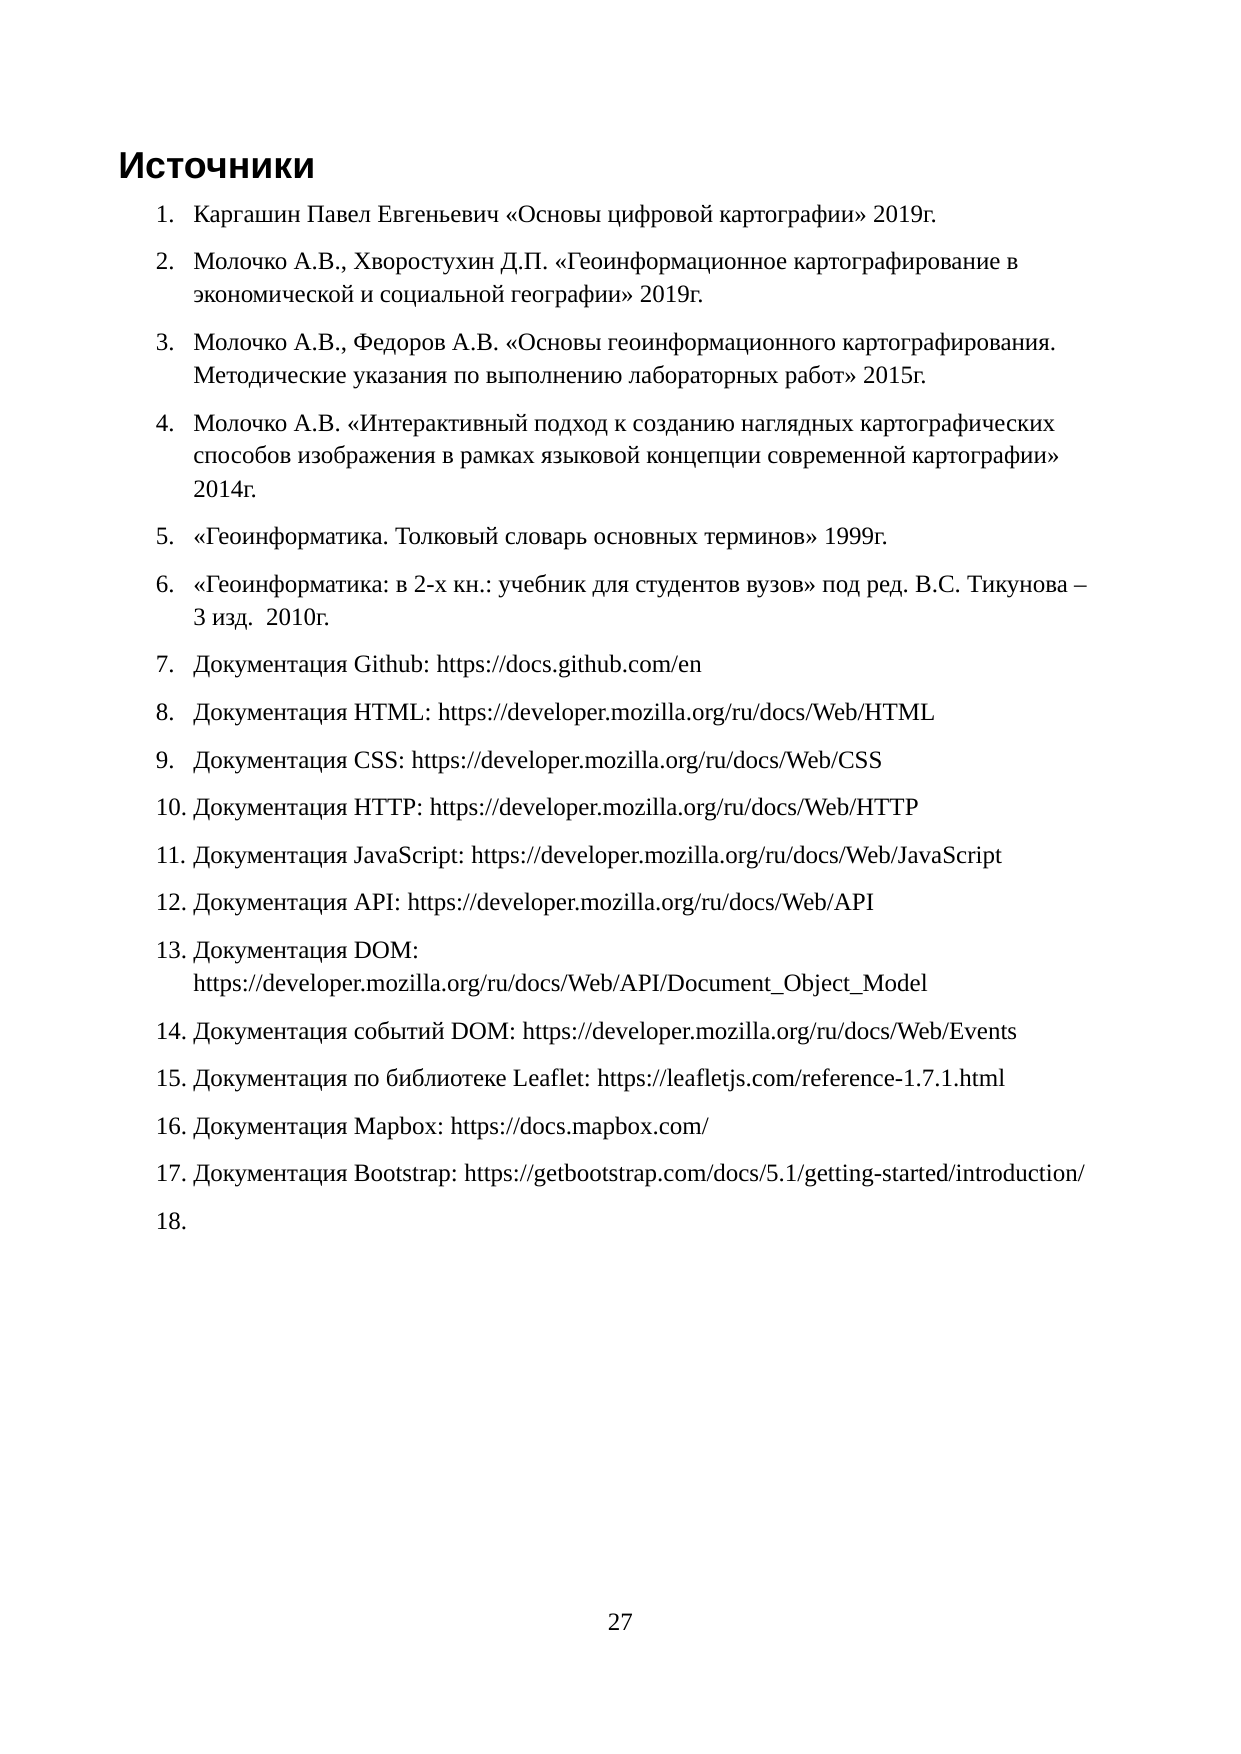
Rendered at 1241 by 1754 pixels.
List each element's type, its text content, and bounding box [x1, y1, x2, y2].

list Каргашин Павел Евгеньевич «Основы цифровой картографии» 2019г. [156, 199, 1122, 227]
list «Геоинформатика: в 2-х кн.: учебник для студентов вузов» под ред. В.С. Тикунова – 3 изд. 2010г. [156, 569, 1122, 631]
subtitle Источники [118, 143, 1122, 186]
list Документация по библиотеке Leaflet: https://leafletjs.com/reference-1.7.1.html [156, 1063, 1122, 1092]
list Документация Github: https://docs.github.com/en [156, 649, 1122, 678]
list Документация CSS: https://developer.mozilla.org/ru/docs/Web/CSS [156, 745, 1122, 773]
list Документация API: https://developer.mozilla.org/ru/docs/Web/API [156, 887, 1122, 916]
list Молочко А.В., Федоров А.В. «Основы геоинформационного картографирования. Методические указания по выполнению лабораторных работ» 2015г. [156, 327, 1122, 389]
list Документация HTML: https://developer.mozilla.org/ru/docs/Web/HTML [156, 697, 1122, 726]
list Молочко А.В., Хворостухин Д.П. «Геоинформационное картографирование в экономической и социальной географии» 2019г. [156, 246, 1122, 308]
list Документация событий DOM: https://developer.mozilla.org/ru/docs/Web/Events [156, 1016, 1122, 1044]
list Молочко А.В. «Интерактивный подход к созданию наглядных картографических способов изображения в рамках языковой концепции современной картографии» 2014г. [156, 408, 1122, 502]
list Документация Bootstrap: https://getbootstrap.com/docs/5.1/getting-started/introduction/ [156, 1158, 1122, 1187]
list Документация DOM: https://developer.mozilla.org/ru/docs/Web/API/Document_Object_Model [156, 935, 1122, 997]
list Документация HTTP: https://developer.mozilla.org/ru/docs/Web/HTTP [156, 792, 1122, 821]
list Документация JavaScript: https://developer.mozilla.org/ru/docs/Web/JavaScript [156, 840, 1122, 869]
list «Геоинформатика. Толковый словарь основных терминов» 1999г. [156, 521, 1122, 550]
list Документация Mapbox: https://docs.mapbox.com/ [156, 1111, 1122, 1140]
